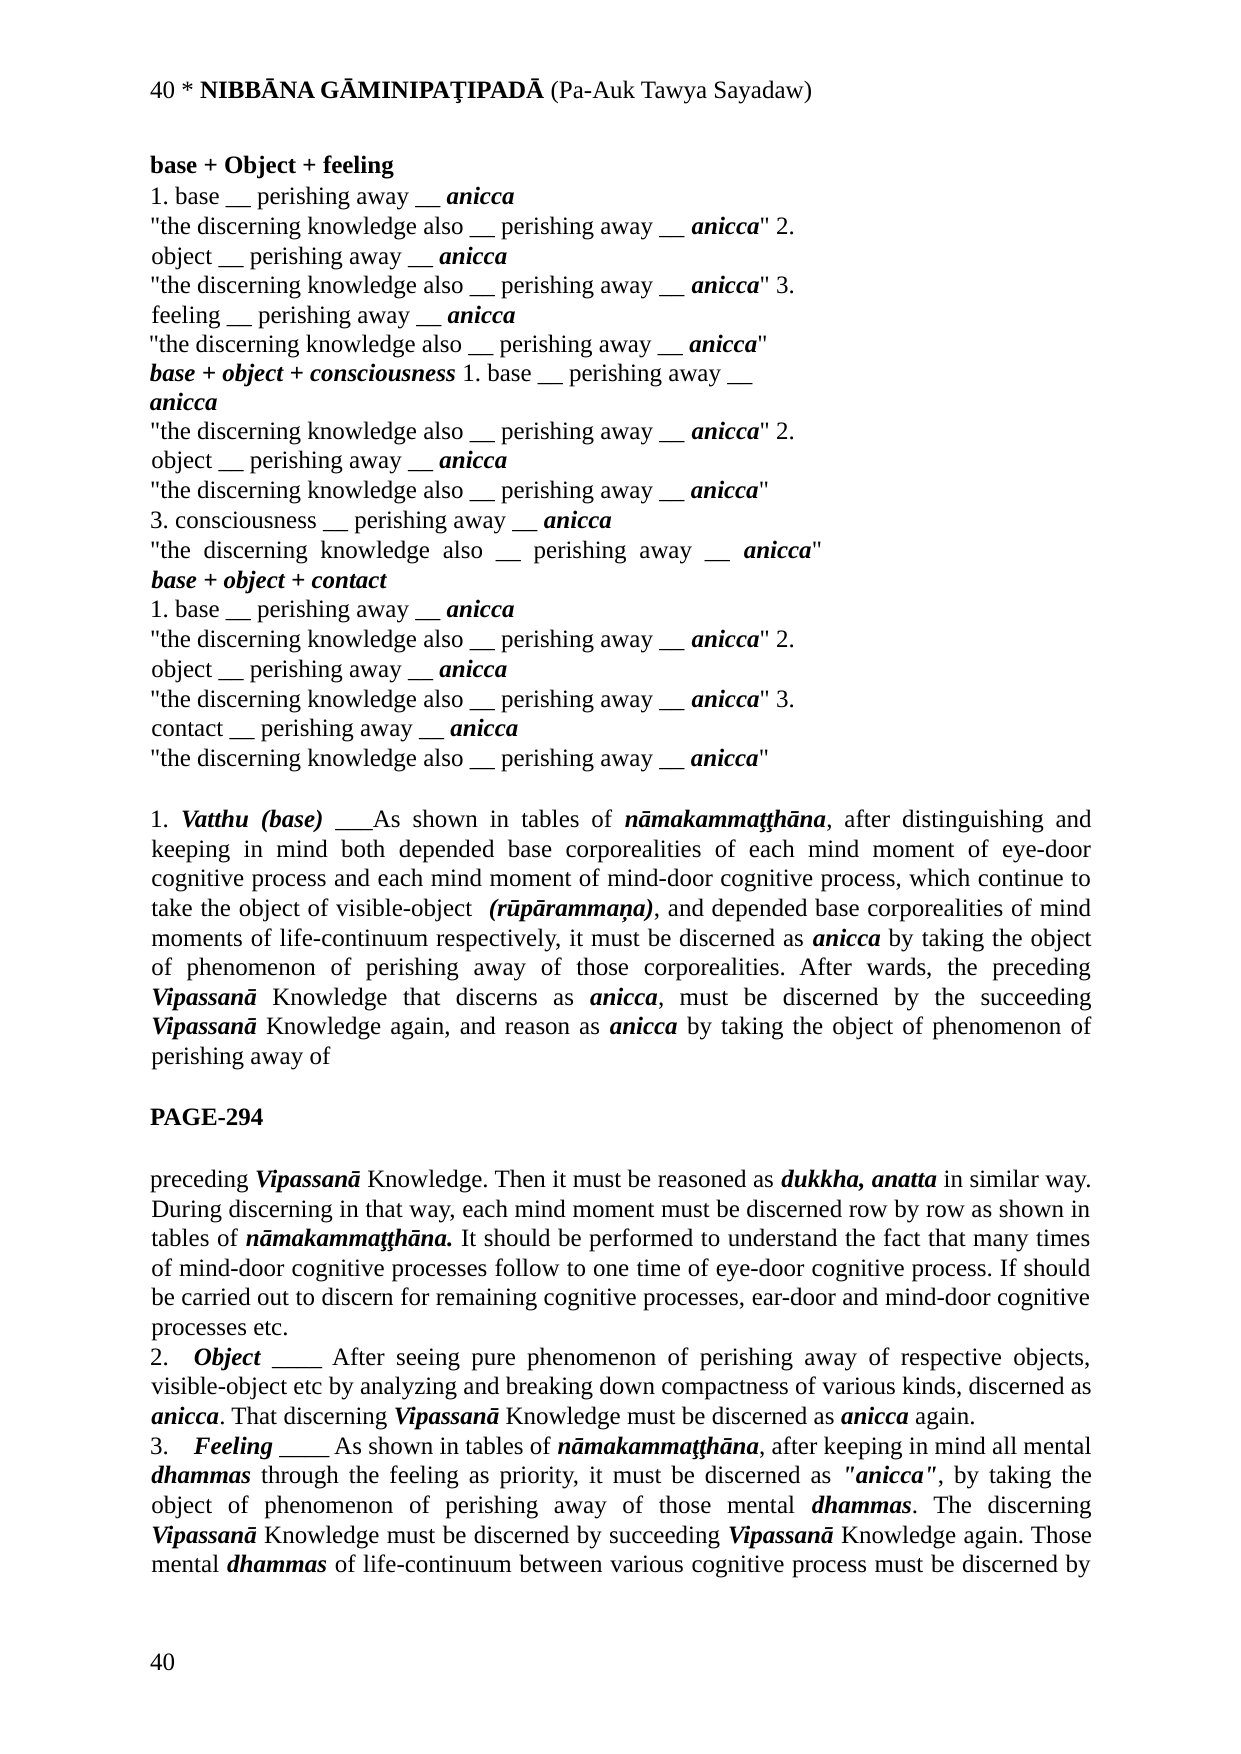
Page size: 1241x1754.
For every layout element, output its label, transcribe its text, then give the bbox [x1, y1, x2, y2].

text 3. consciousness __ perishing away __ anicca [150, 505, 1092, 534]
text "the discerning knowledge also __ perishing away __ anicca" 2. object __ perishing away __ anicca [150, 624, 794, 683]
text "the discerning knowledge also __ perishing away __ anicca" 2. object __ perishing away __ anicca [150, 211, 794, 269]
list Object ____ After seeing pure phenomenon of perishing away of respective objects, visible-object etc by analyzing and breaking down compactness of various kinds, discerned as anicca. That discerning Vipassanā Knowledge must be discerned as anicca again. [150, 1342, 1092, 1430]
text 1. base __ perishing away __ anicca [150, 181, 1092, 210]
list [150, 1431, 1092, 1578]
subtitle base + Object + feeling [150, 150, 1092, 179]
text "the discerning knowledge also __ perishing away __ anicca" 3. contact __ perishing away __ anicca [150, 684, 794, 742]
text 1. base __ perishing away __ anicca [150, 594, 1092, 623]
text "the discerning knowledge also __ perishing away __ anicca" base + object + consciousness 1. base __ perishing away __ anicca [148, 330, 769, 416]
text "the discerning knowledge also __ perishing away __ anicca" [150, 743, 1092, 772]
text 1. Vatthu (base) ___As shown in tables of nāmakammaţţhāna, after distinguishing and keeping in mind both depended base corporealities of each mind moment of eye-door cognitive process and each mind moment of mind-door cognitive process, which continue to take the object of visible-object (rūpārammaņa), and depended base corporealities of mind moments of life-continuum respectively, it must be discerned as anicca by taking the object of phenomenon of perishing away of those corporealities. After wards, the preceding Vipassanā Knowledge that discerns as anicca, must be discerned by the succeeding Vipassanā Knowledge again, and reason as anicca by taking the object of phenomenon of perishing away of [150, 804, 1092, 1070]
text "the discerning knowledge also __ perishing away __ anicca" 2. object __ perishing away __ anicca [150, 416, 794, 474]
text "the discerning knowledge also __ perishing away __ anicca" [150, 475, 1092, 504]
text "the discerning knowledge also __ perishing away __ anicca" base + object + contact [150, 535, 822, 593]
text "the discerning knowledge also __ perishing away __ anicca" 3. feeling __ perishing away __ anicca [150, 271, 794, 329]
text preceding Vipassanā Knowledge. Then it must be reasoned as dukkha, anatta in similar way. During discerning in that way, each mind moment must be discerned row by row as shown in tables of nāmakammaţţhāna. It should be performed to understand the fact that many times of mind-door cognitive processes follow to one time of eye-door cognitive process. If should be carried out to discern for remaining cognitive processes, ear-door and mind-door cognitive processes etc. [150, 1164, 1092, 1341]
subtitle PAGE-294 [150, 1102, 1092, 1131]
